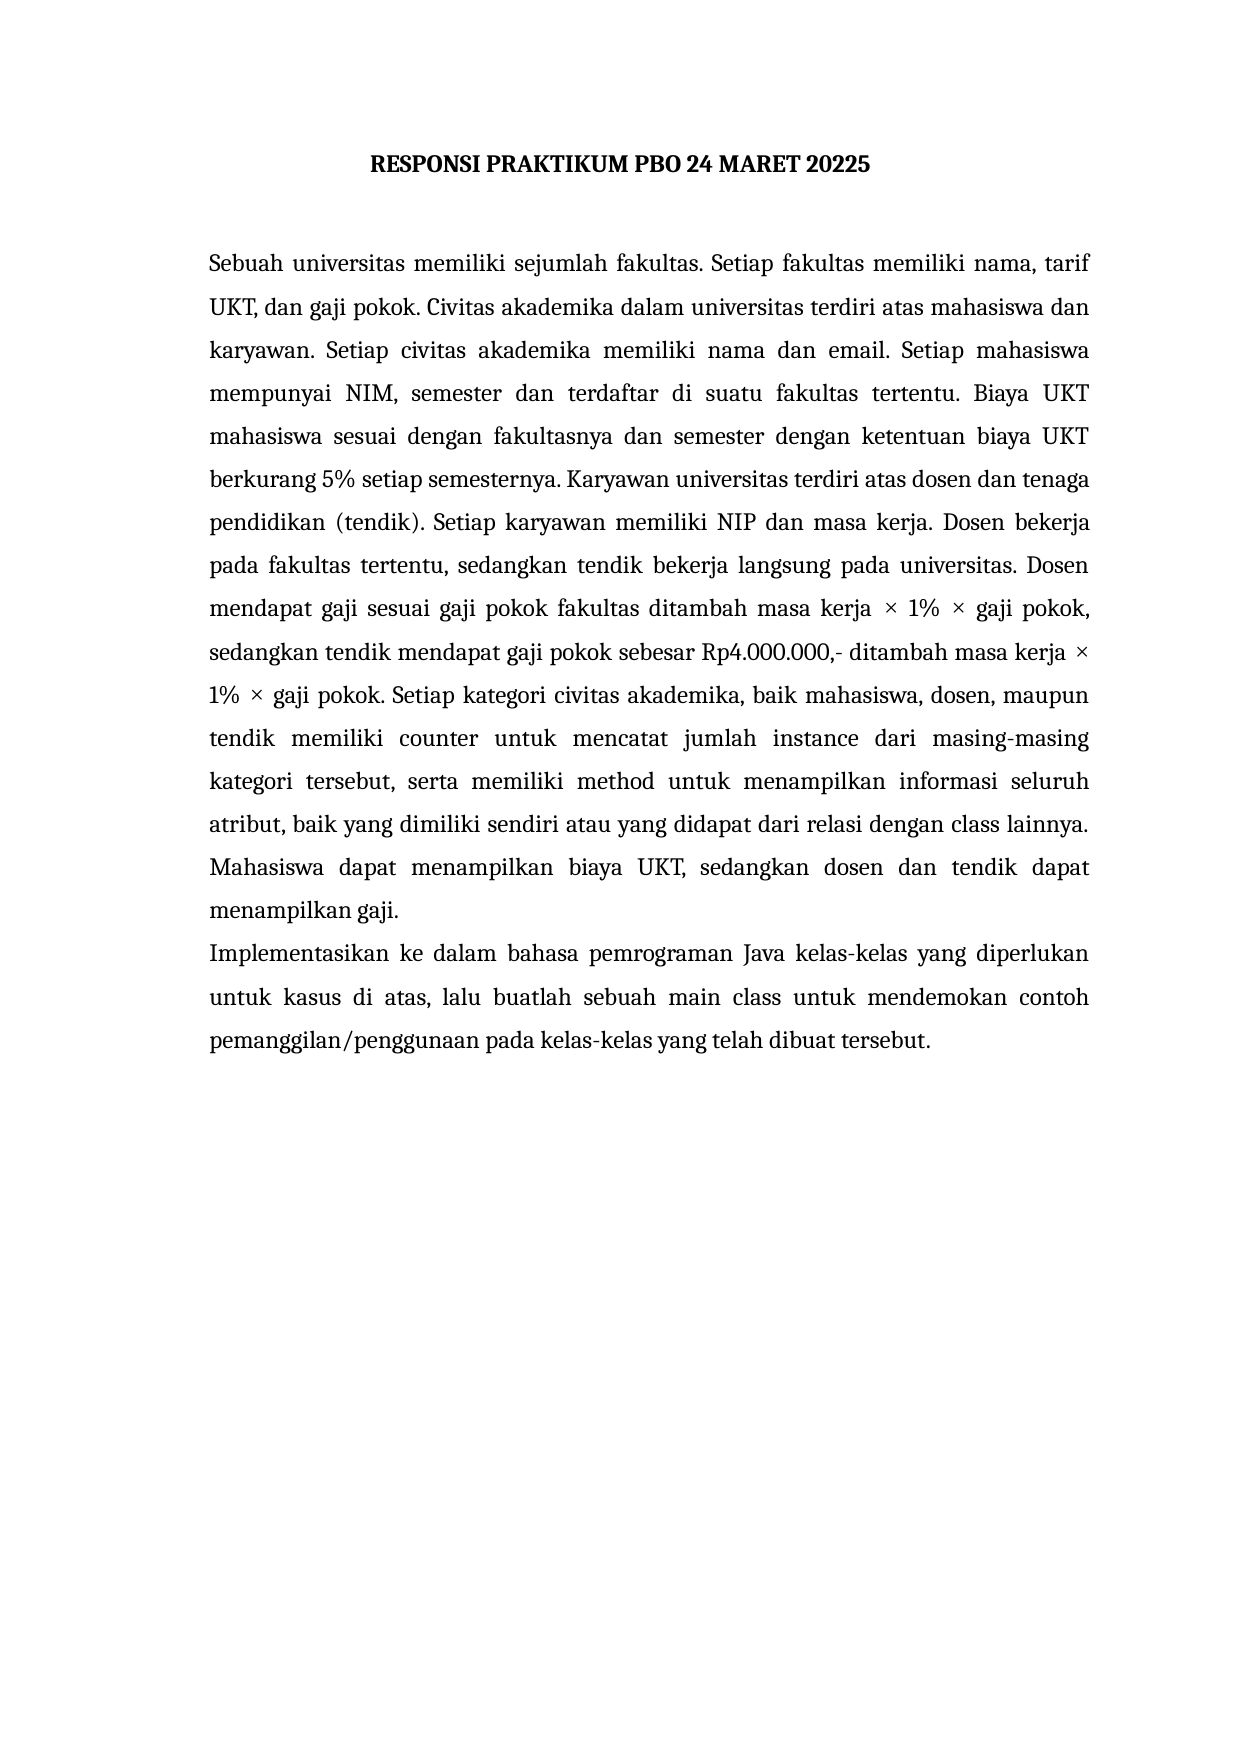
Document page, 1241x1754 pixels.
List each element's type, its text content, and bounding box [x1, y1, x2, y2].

text Sebuah universitas memiliki sejumlah fakultas. Setiap fakultas memiliki nama, tarif UKT, dan gaji pokok. Civitas akademika dalam universitas terdiri atas mahasiswa dan karyawan. Setiap civitas akademika memiliki nama dan email. Setiap mahasiswa mempunyai NIM, semester dan terdaftar di suatu fakultas tertentu. Biaya UKT mahasiswa sesuai dengan fakultasnya dan semester dengan ketentuan biaya UKT berkurang 5% setiap semesternya. Karyawan universitas terdiri atas dosen dan tenaga pendidikan (tendik). Setiap karyawan memiliki NIP dan masa kerja. Dosen bekerja pada fakultas tertentu, sedangkan tendik bekerja langsung pada universitas. Dosen mendapat gaji sesuai gaji pokok fakultas ditambah masa kerja 1% gaji pokok, sedangkan tendik mendapat gaji pokok sebesar Rp4.000.000,- ditambah masa kerja 1% gaji pokok. Setiap kategori civitas akademika, baik mahasiswa, dosen, maupun tendik memiliki counter untuk mencatat jumlah instance dari masing-masing kategori tersebut, serta memiliki method untuk menampilkan informasi seluruh atribut, baik yang dimiliki sendiri atau yang didapat dari relasi dengan class lainnya. Mahasiswa dapat menampilkan biaya UKT, sedangkan dosen dan tendik dapat menampilkan gaji. [209, 249, 1090, 925]
text Implementasikan ke dalam bahasa pemrograman Java kelas-kelas yang diperlukan untuk kasus di atas, lalu buatlah sebuah main class untuk mendemokan contoh pemanggilan/penggunaan pada kelas-kelas yang telah dibuat tersebut. [209, 939, 1090, 1054]
text RESPONSI PRAKTIKUM PBO 24 MARET 20225 [150, 150, 1090, 179]
